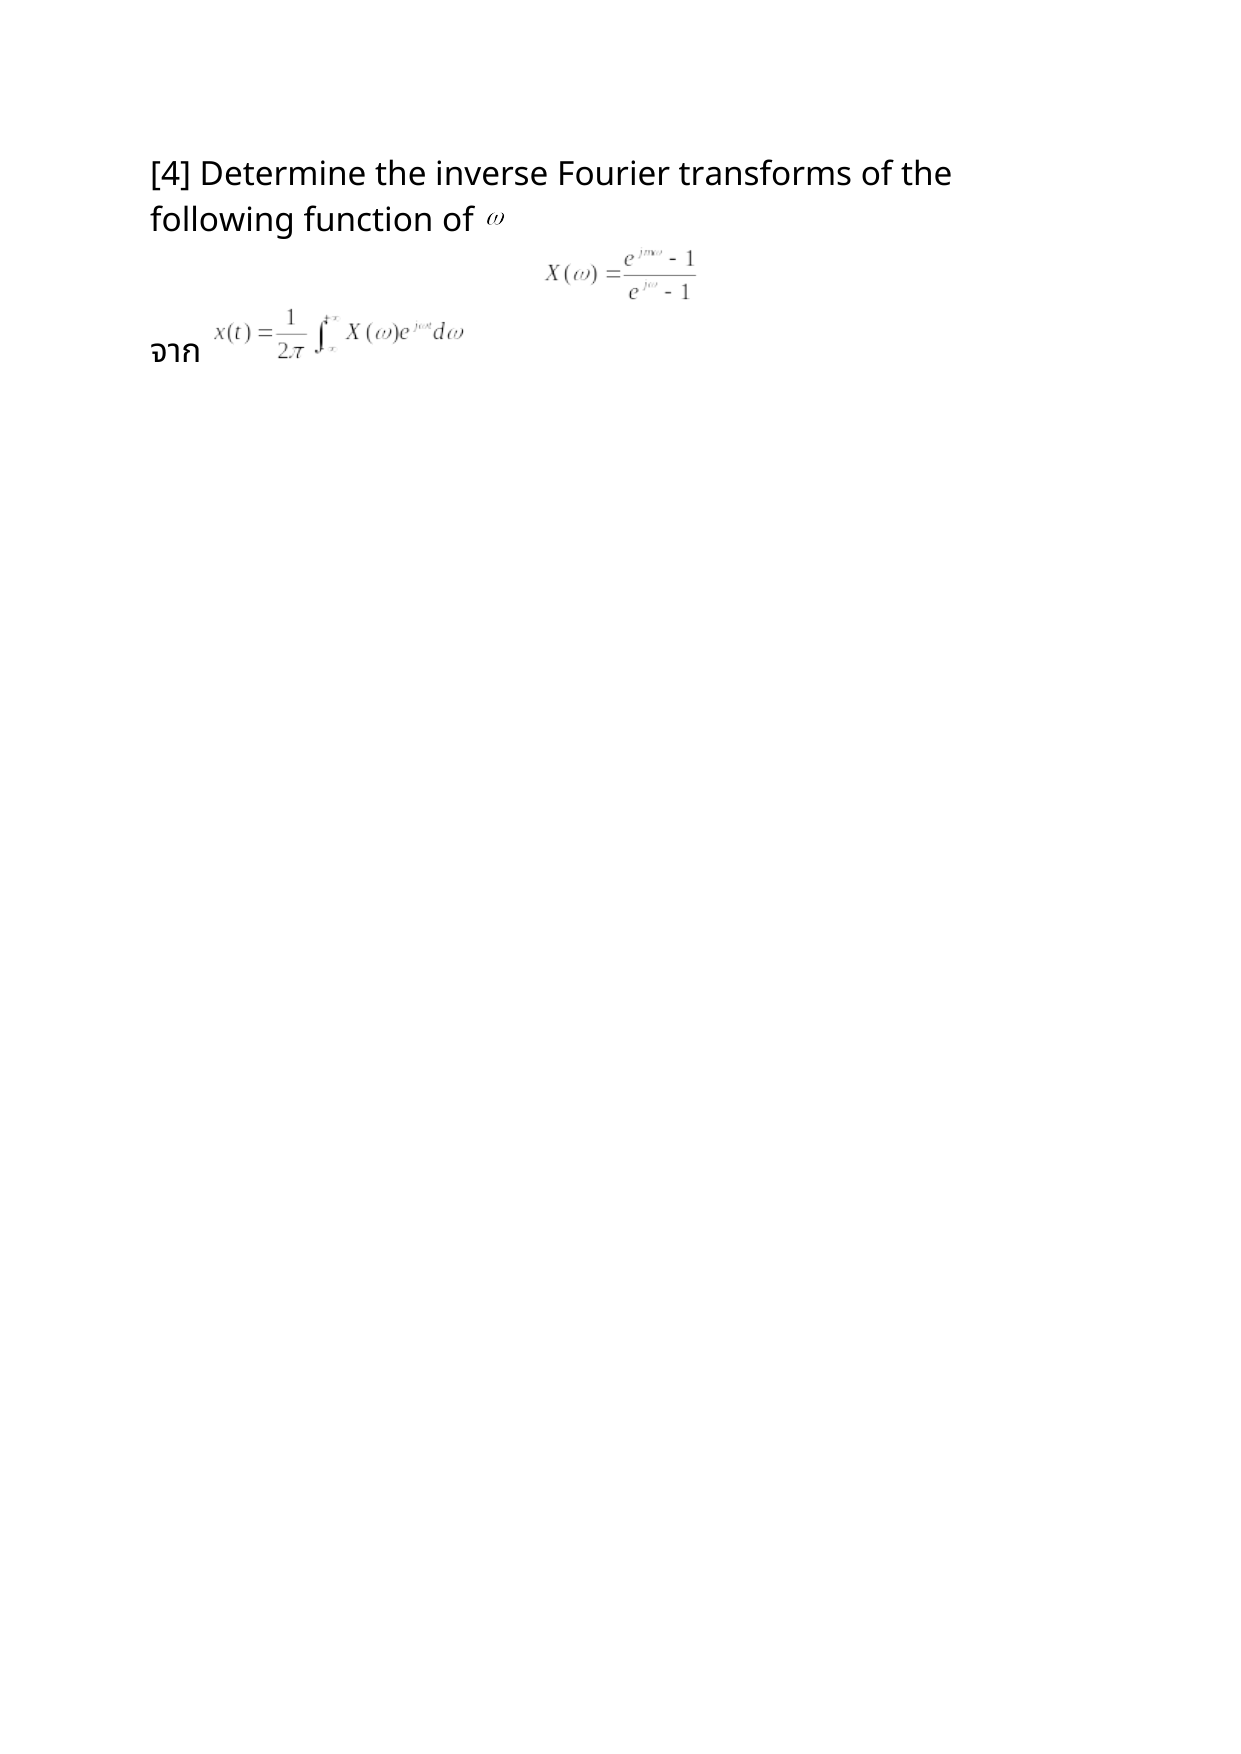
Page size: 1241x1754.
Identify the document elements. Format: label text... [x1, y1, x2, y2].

text จาก [150, 303, 1090, 378]
text [4] Determine the inverse Fourier transforms of the following function of [150, 150, 1090, 241]
